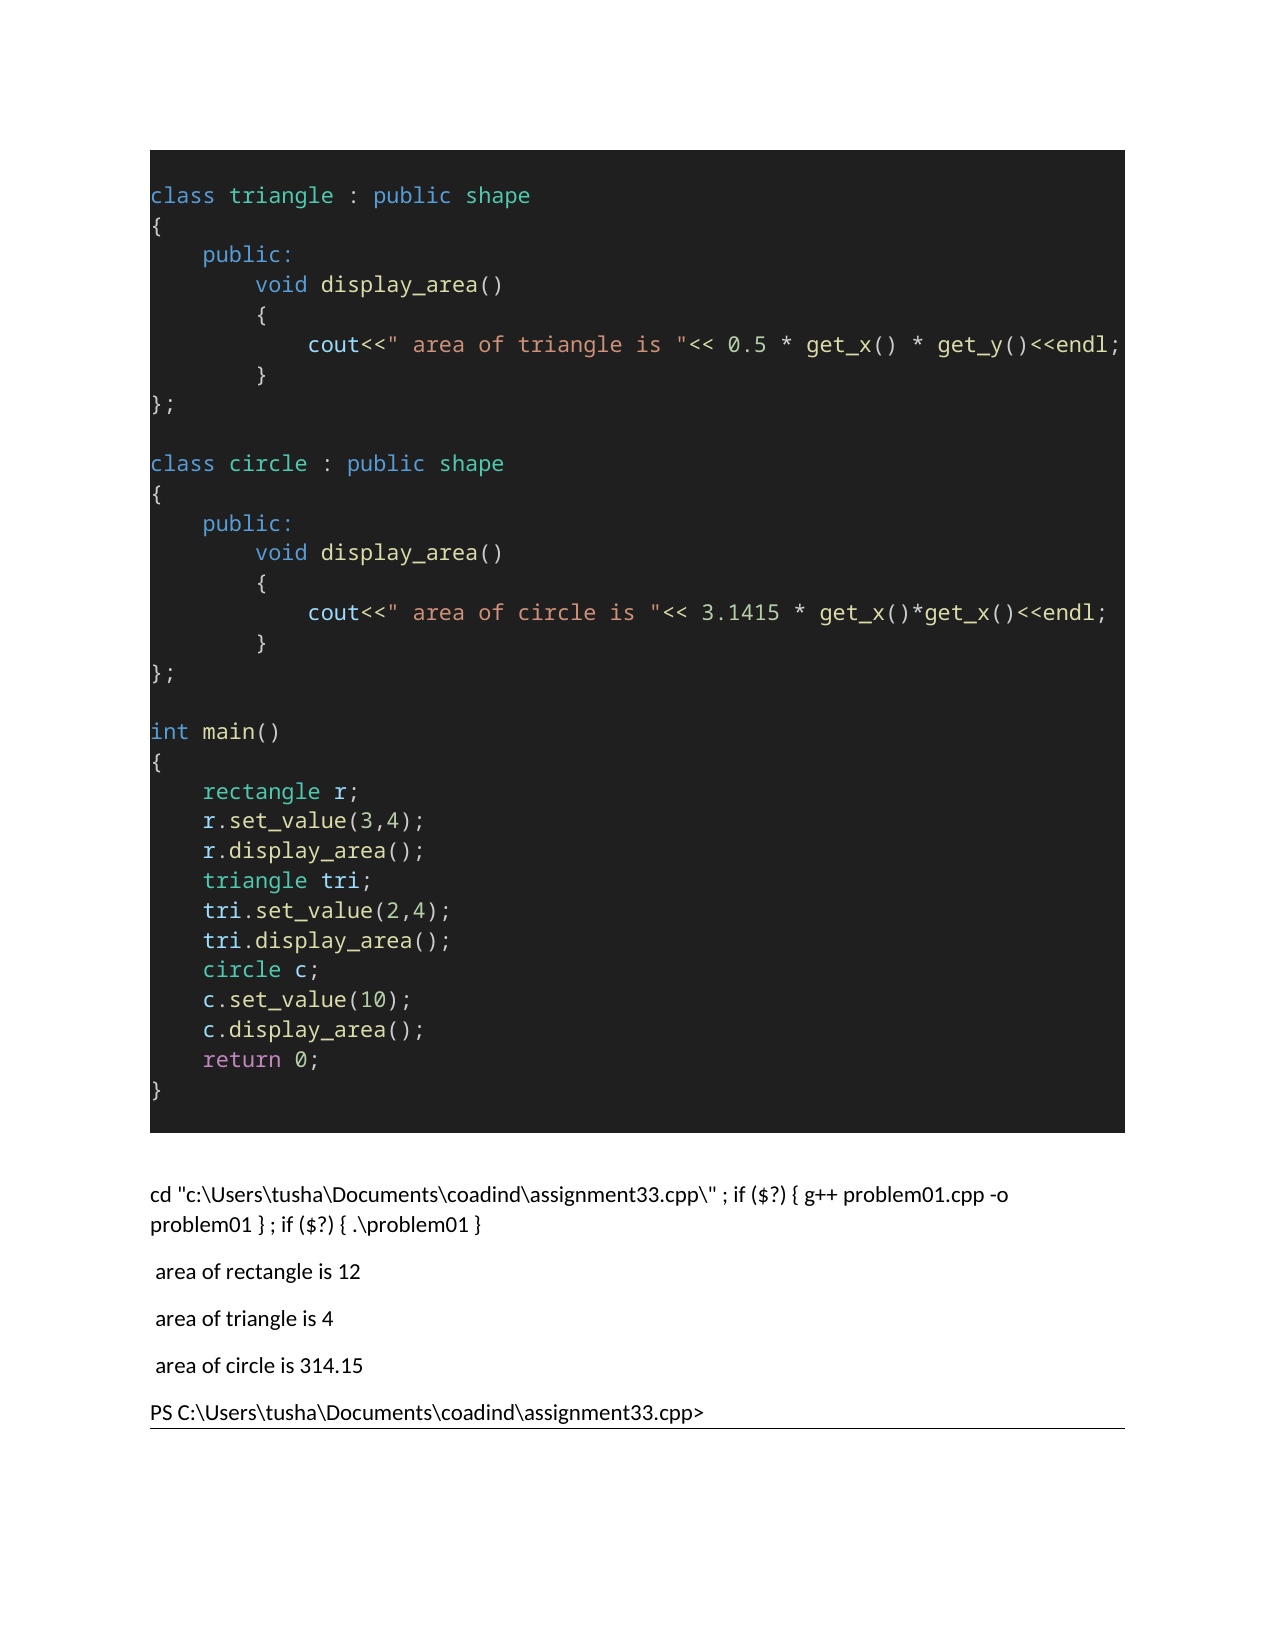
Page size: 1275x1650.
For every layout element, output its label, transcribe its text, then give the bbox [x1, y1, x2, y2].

text r.display_area(); [150, 835, 1125, 865]
text tri.display_area(); [150, 924, 1125, 954]
text { [150, 746, 1125, 776]
text { [150, 567, 1125, 597]
text { [150, 209, 1125, 239]
text { [150, 478, 1125, 507]
text c.set_value(10); [150, 984, 1125, 1014]
text rectangle r; [150, 776, 1125, 805]
text area of triangle is 4 [150, 1304, 1125, 1332]
text public: [150, 239, 1125, 269]
text void display_area() [150, 537, 1125, 567]
text area of rectangle is 12 [150, 1257, 1125, 1285]
text PS C:\Users\tusha\Documents\coadind\assignment33.cpp> [150, 1398, 1125, 1428]
text tri.set_value(2,4); [150, 895, 1125, 924]
text { [150, 299, 1125, 329]
text void display_area() [150, 269, 1125, 299]
text }; [150, 388, 1125, 418]
text area of circle is 314.15 [150, 1351, 1125, 1379]
text class circle : public shape [150, 448, 1125, 478]
text } [150, 1073, 1125, 1103]
text cd "c:\Users\tusha\Documents\coadind\assignment33.cpp\" ; if ($?) { g++ problem01.cpp -o problem01 } ; if ($?) { .\problem01 } [150, 1180, 1125, 1238]
text return 0; [150, 1044, 1125, 1073]
text triangle tri; [150, 865, 1125, 895]
text r.set_value(3,4); [150, 805, 1125, 835]
text }; [150, 656, 1125, 686]
text cout<<" area of triangle is "<< 0.5 * get_x() * get_y()<<endl; [150, 329, 1125, 358]
text public: [150, 507, 1125, 537]
text cout<<" area of circle is "<< 3.1415 * get_x()*get_x()<<endl; [150, 597, 1125, 627]
text c.display_area(); [150, 1014, 1125, 1044]
text int main() [150, 716, 1125, 746]
text } [150, 627, 1125, 656]
text } [150, 358, 1125, 388]
text class triangle : public shape [150, 180, 1125, 209]
text circle c; [150, 954, 1125, 984]
